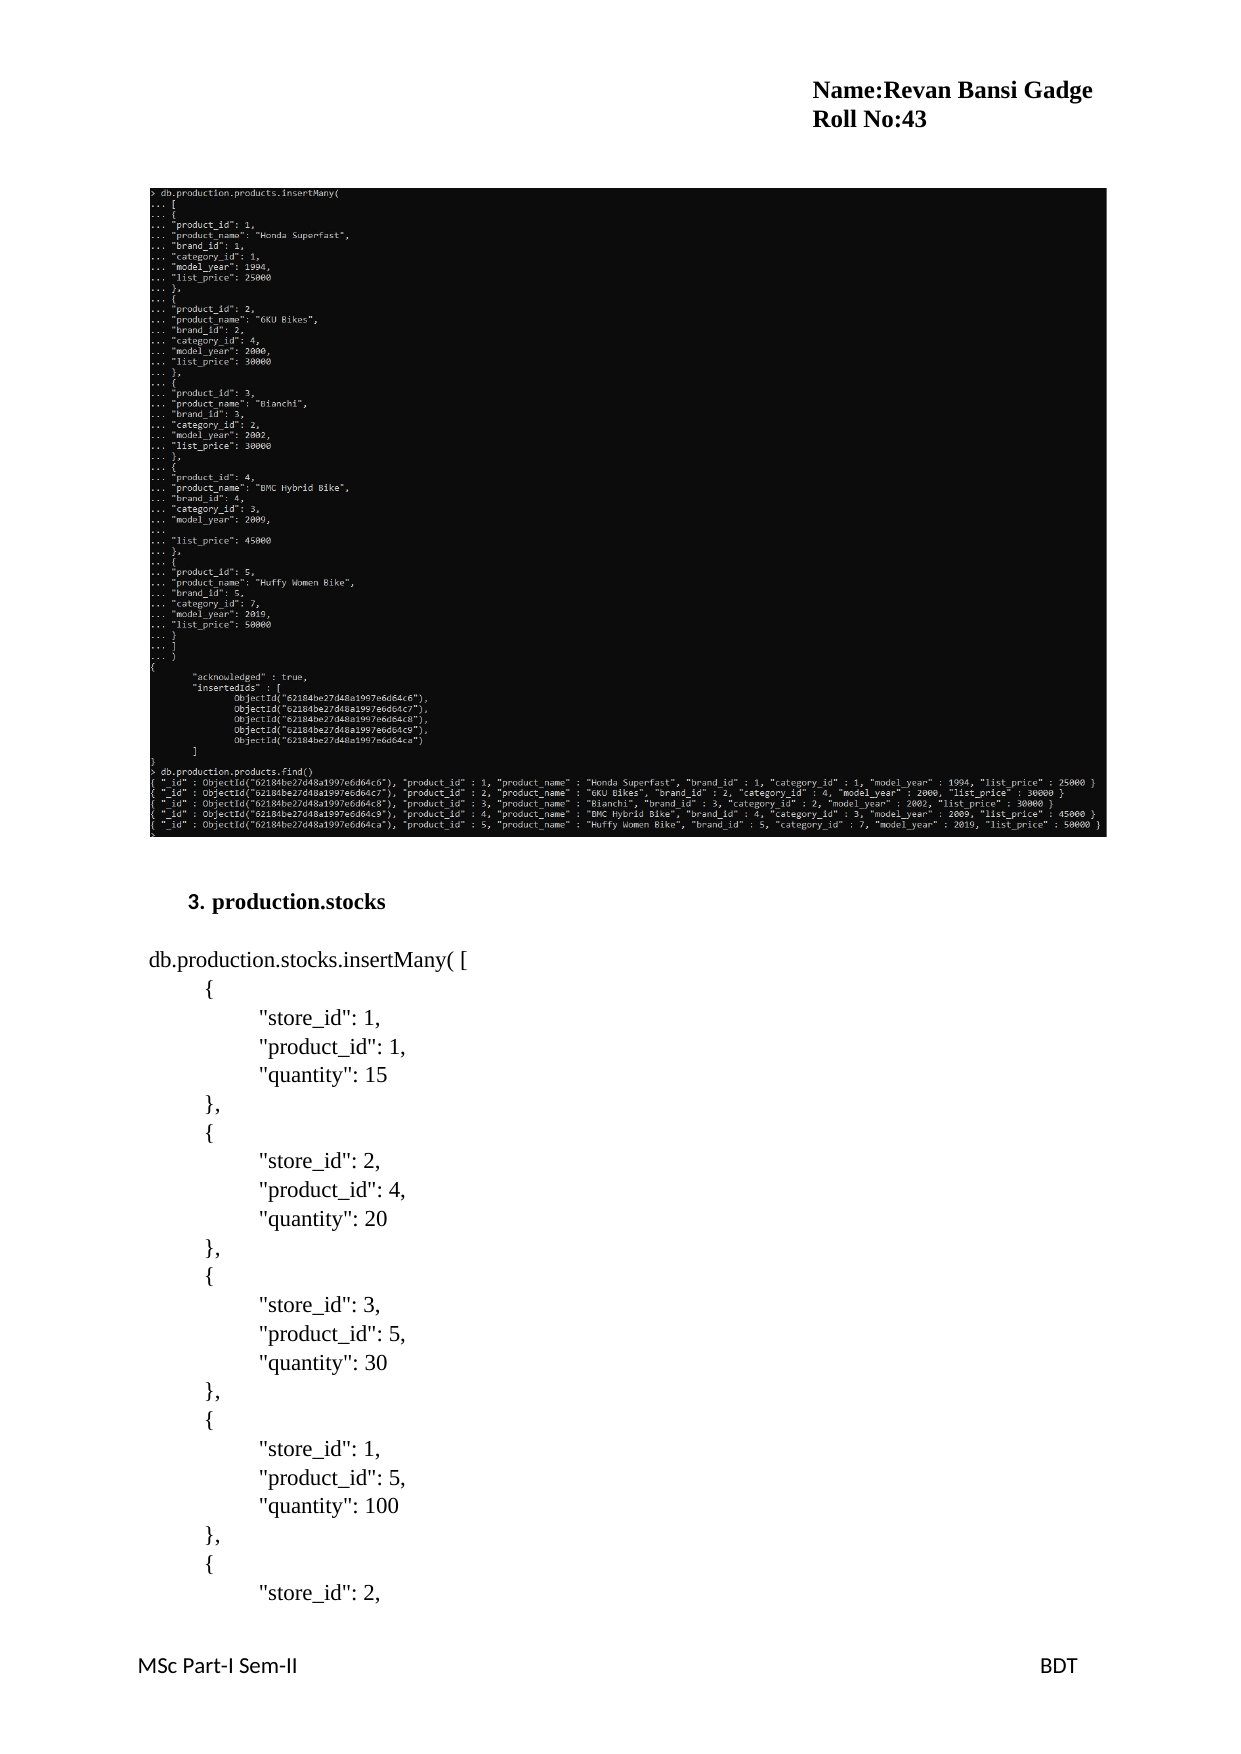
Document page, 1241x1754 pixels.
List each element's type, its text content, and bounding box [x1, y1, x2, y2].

text "quantity": 30 [258, 1349, 1107, 1375]
text }, [203, 1377, 1107, 1404]
text "store_id": 2, [258, 1579, 1107, 1605]
text }, [203, 1090, 1107, 1116]
text "product_id": 5, [258, 1463, 1107, 1490]
text "quantity": 20 [258, 1205, 1107, 1231]
text { [203, 1262, 1107, 1289]
text "store_id": 3, [258, 1291, 1107, 1317]
text "product_id": 4, [258, 1176, 1107, 1203]
text db.production.stocks.insertMany( [ [148, 946, 590, 973]
subtitle production.stocks [187, 887, 1107, 915]
text { [203, 1406, 1107, 1433]
text { [203, 1119, 1107, 1145]
text }, [203, 1234, 1107, 1260]
text "quantity": 100 [258, 1492, 1107, 1519]
text "product_id": 1, [258, 1033, 1107, 1059]
text "quantity": 15 [258, 1061, 1107, 1088]
text "store_id": 1, [258, 1004, 1107, 1030]
text { [203, 975, 1107, 1002]
text { [203, 1550, 1107, 1576]
text "store_id": 1, [258, 1435, 1107, 1461]
text }, [203, 1521, 1107, 1547]
text "product_id": 5, [258, 1320, 1107, 1346]
picture [150, 188, 1107, 837]
text "store_id": 2, [258, 1148, 1107, 1174]
